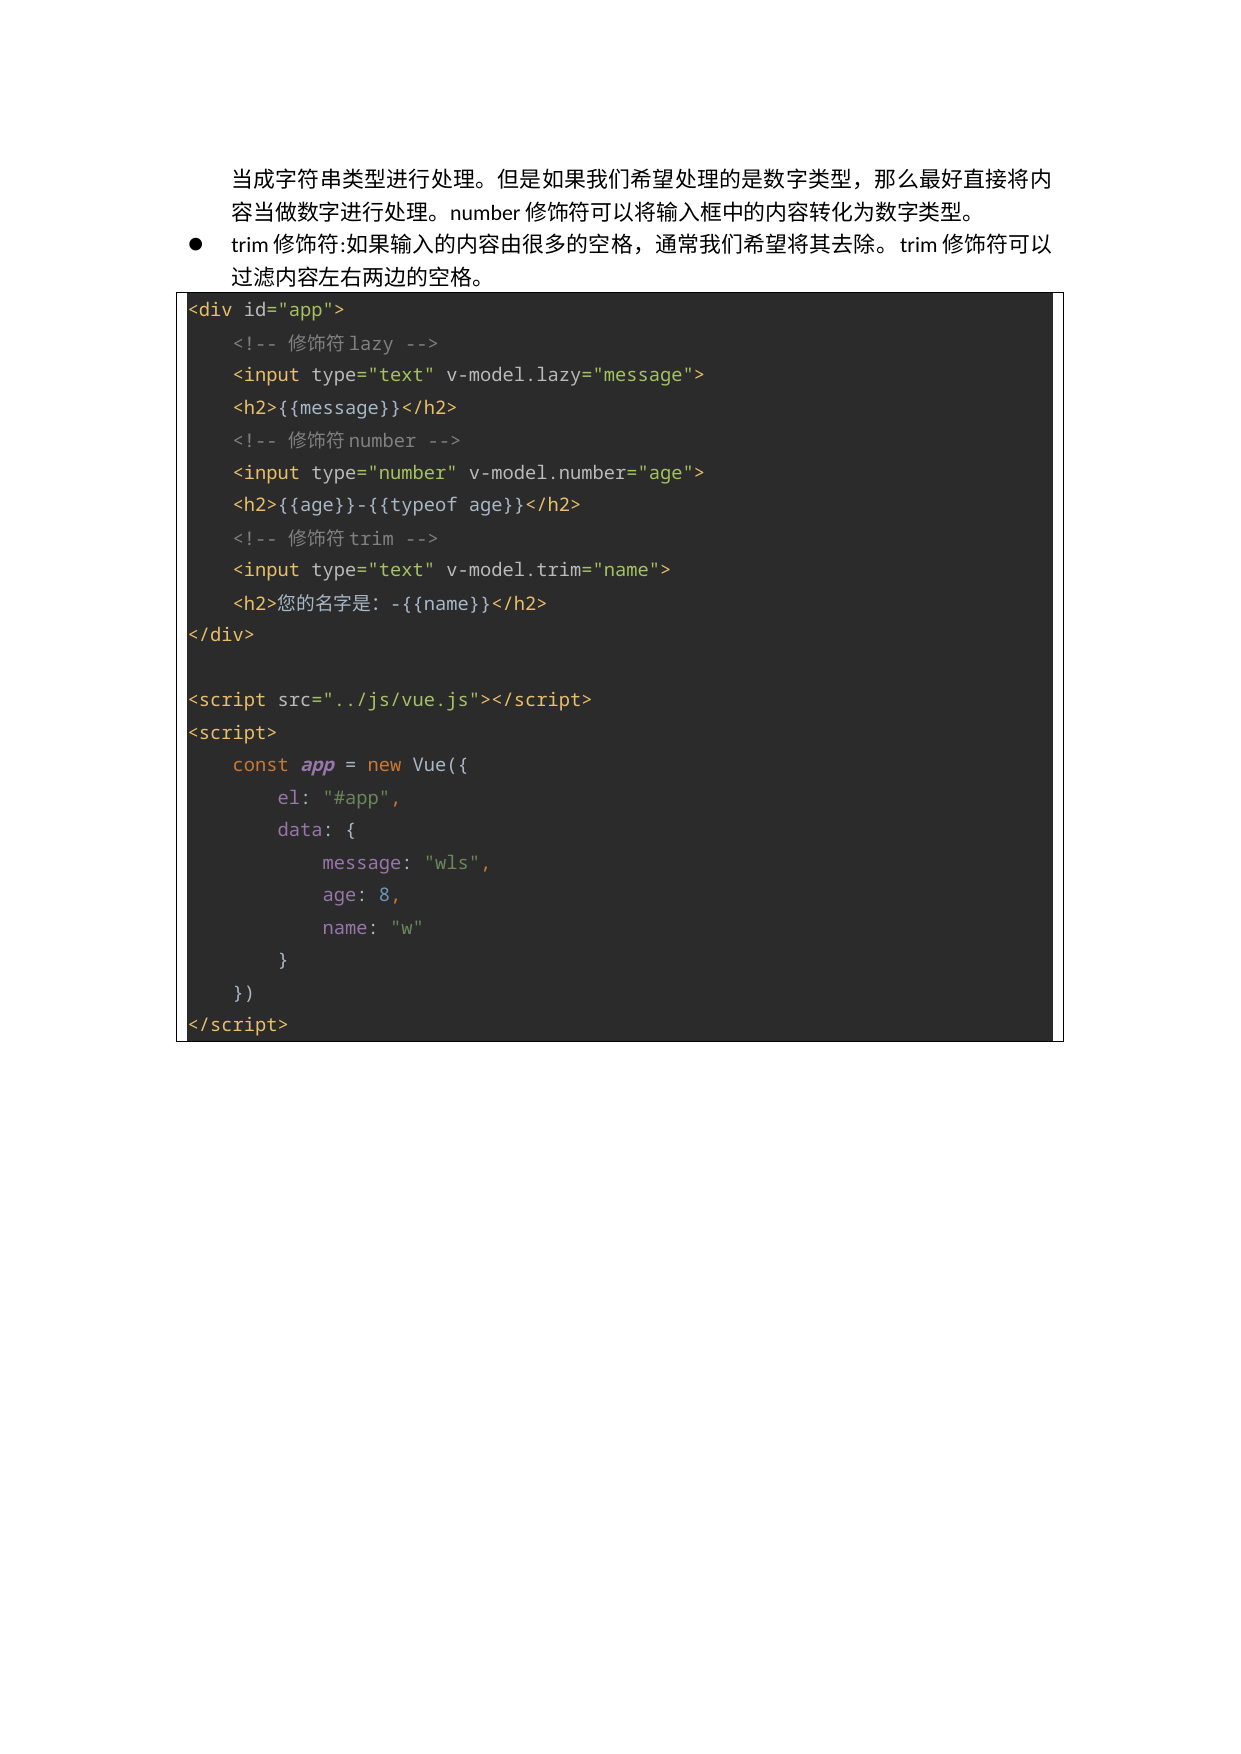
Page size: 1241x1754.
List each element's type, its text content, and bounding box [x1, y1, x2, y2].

list trim修饰符:如果输入的内容由很多的空格，通常我们希望将其去除。trim修饰符可以过滤内容左右两边的空格。 [187, 227, 1053, 292]
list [187, 162, 1053, 227]
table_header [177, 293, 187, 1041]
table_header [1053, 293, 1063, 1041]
